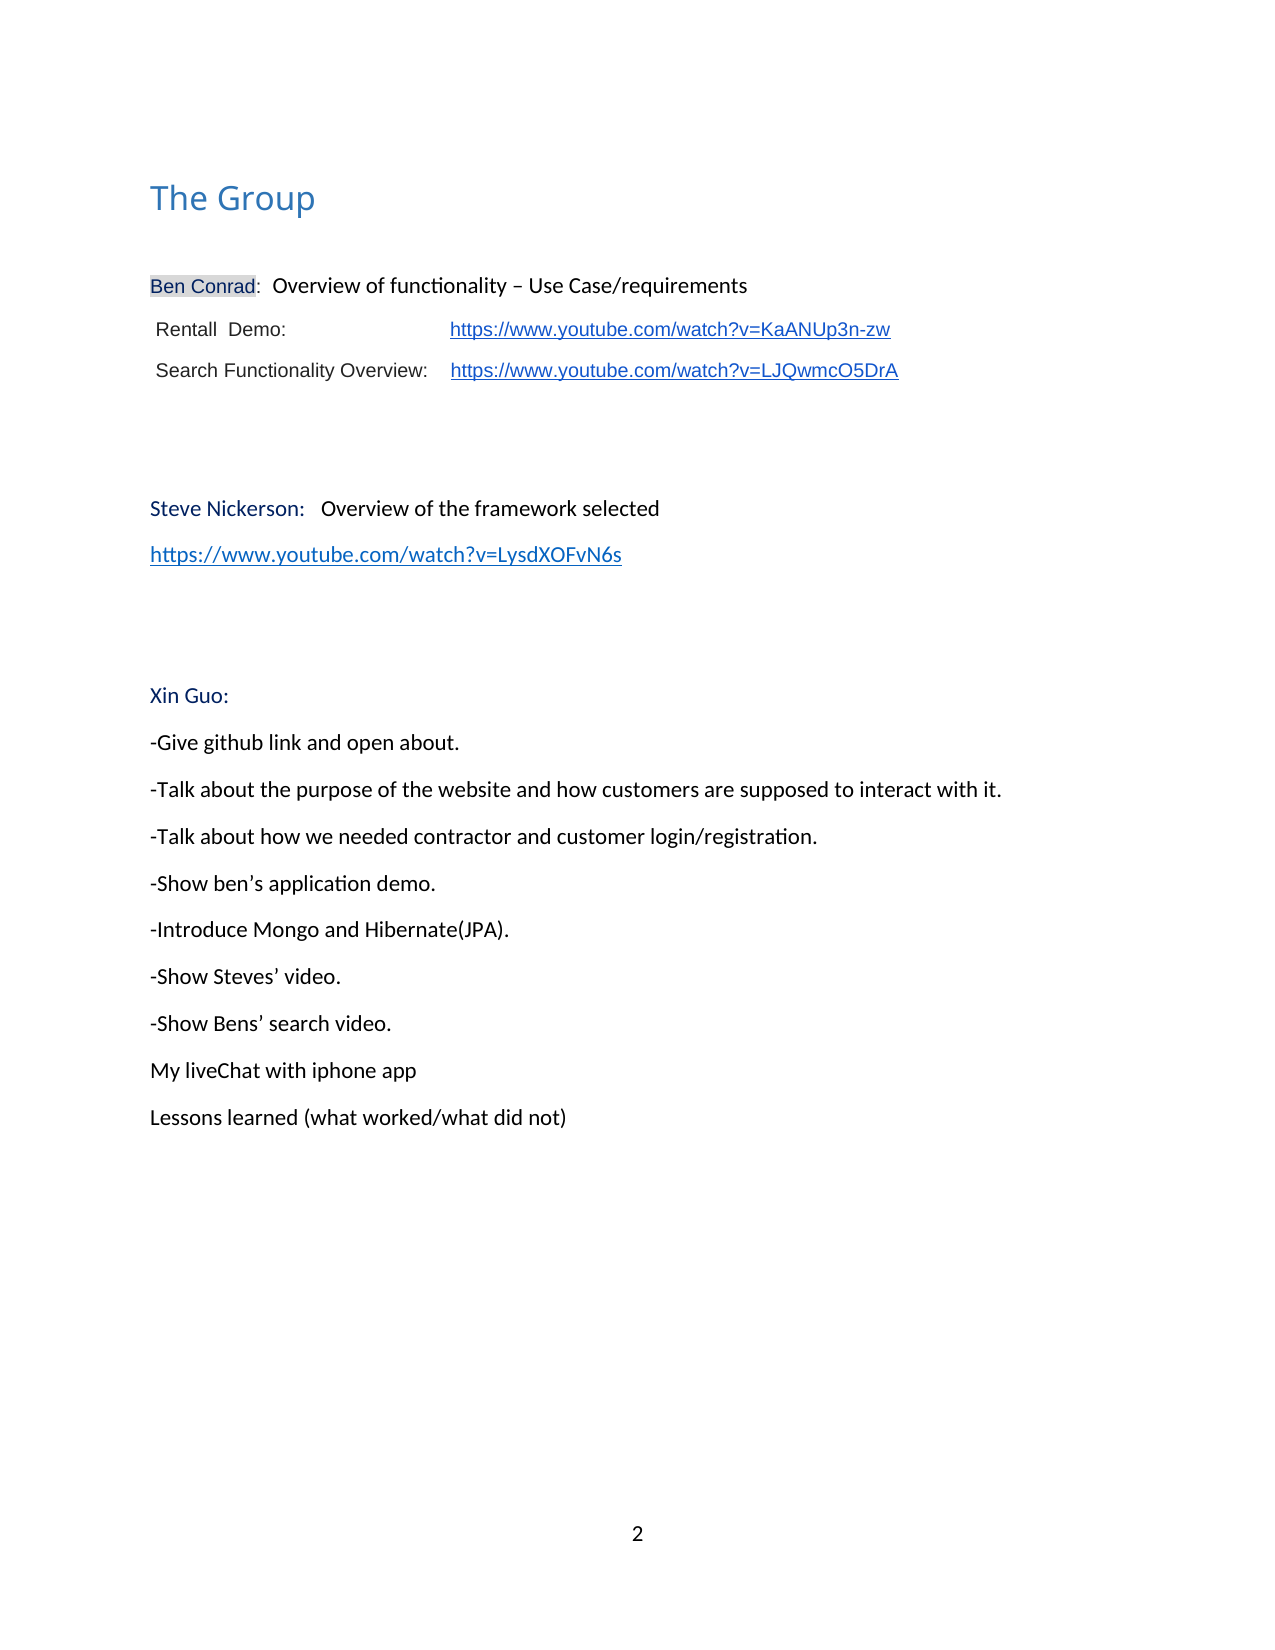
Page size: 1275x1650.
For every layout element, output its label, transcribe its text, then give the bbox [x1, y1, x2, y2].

text -Show ben’s application demo. [150, 869, 1125, 897]
text -Show Bens’ search video. [150, 1009, 1125, 1037]
text Steve Nickerson: Overview of the framework selected [150, 494, 1125, 522]
text Xin Guo: [150, 681, 1125, 709]
text -Introduce Mongo and Hibernate(JPA). [150, 916, 1125, 944]
text -Give github link and open about. [150, 728, 1125, 756]
text Ben Conrad: Overview of functionality – Use Case/requirements [150, 271, 1125, 299]
text -Show Steves’ video. [150, 962, 1125, 991]
text My liveChat with iphone app [150, 1056, 1125, 1084]
text Lessons learned (what worked/what did not) [150, 1103, 1125, 1131]
text https://www.youtube.com/watch?v=LysdXOFvN6s [150, 541, 1125, 569]
text -Talk about the purpose of the website and how customers are supposed to interact with it. [150, 775, 1125, 803]
subtitle The Group [150, 175, 1125, 220]
text Rentall Demo: https://www.youtube.com/watch?v=KaANUp3n-zw [450, 318, 1125, 340]
text Search Functionality Overview: https://www.youtube.com/watch?v=LJQwmcO5DrA [150, 359, 1125, 382]
text -Talk about how we needed contractor and customer login/registration. [150, 822, 1125, 850]
